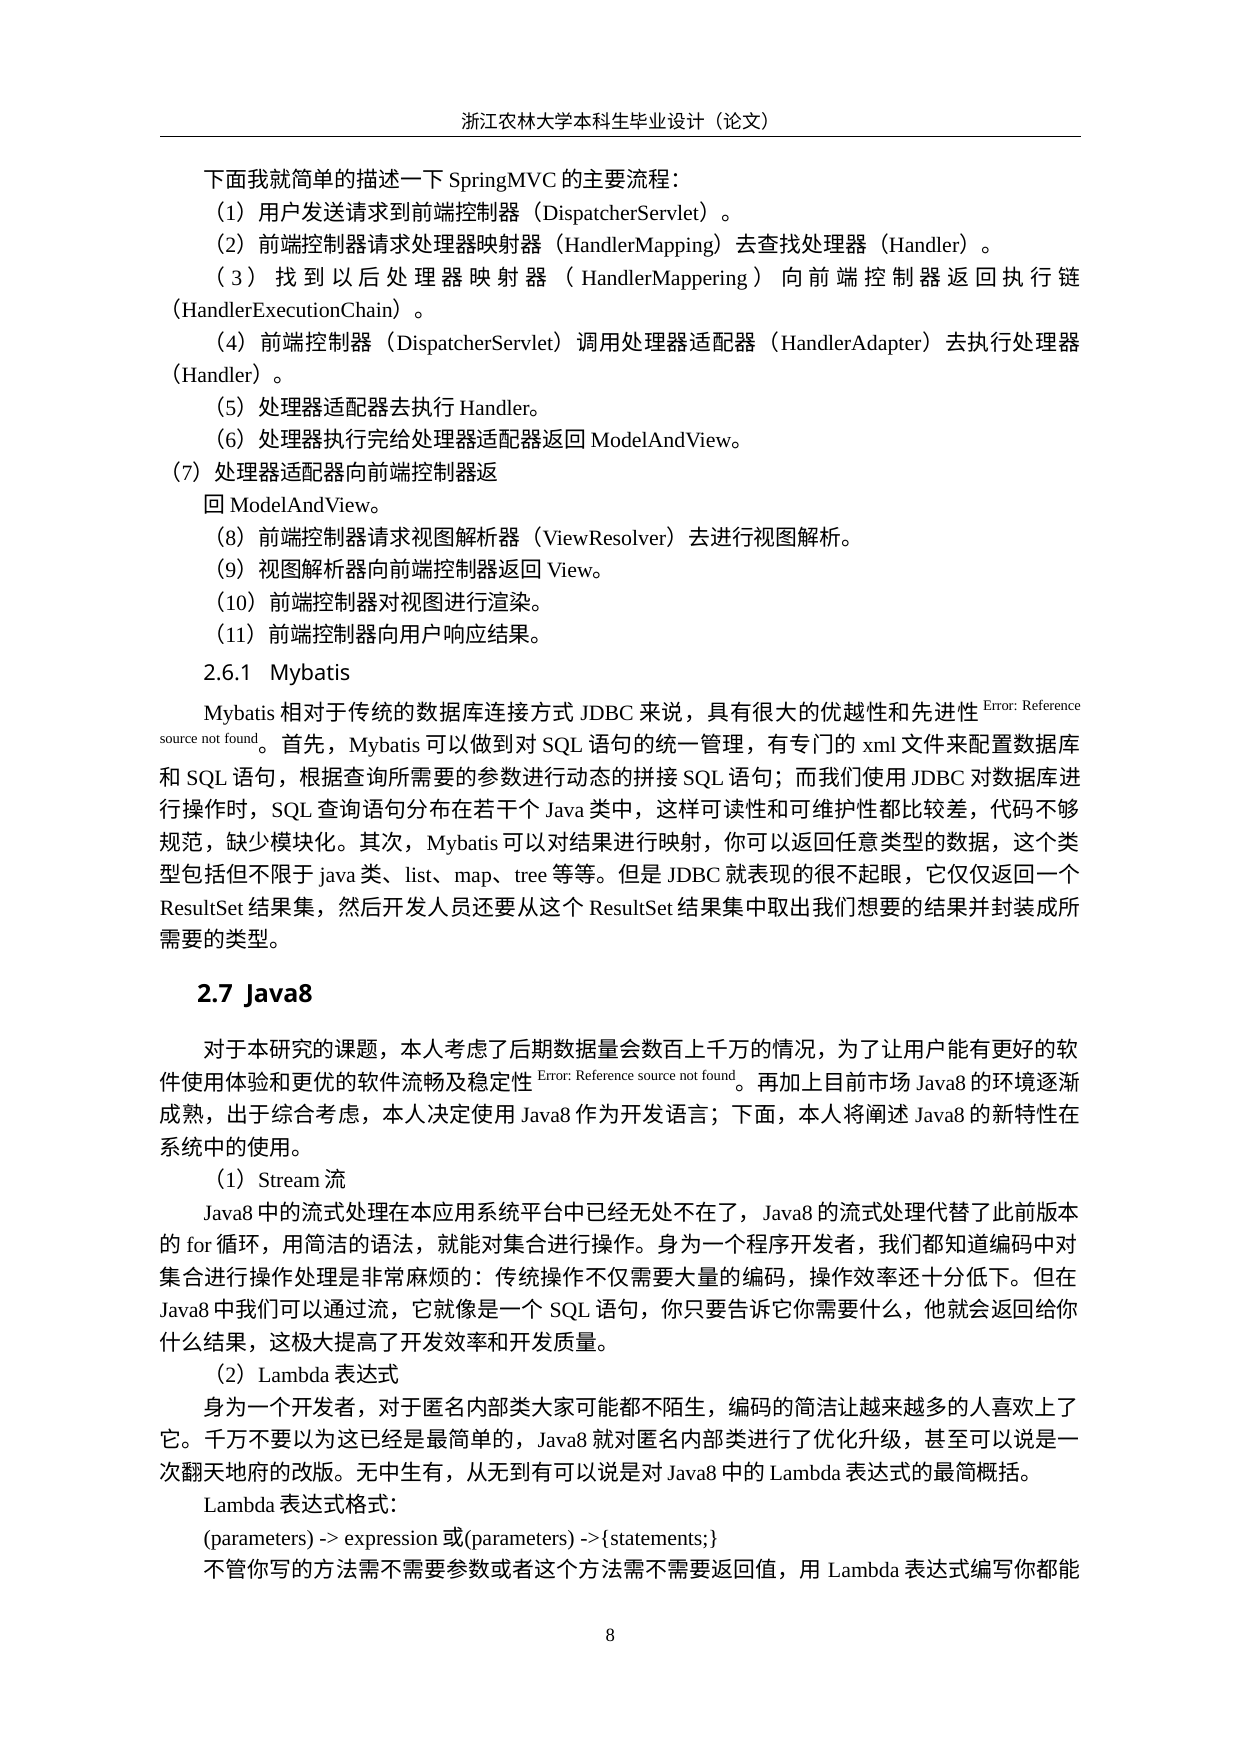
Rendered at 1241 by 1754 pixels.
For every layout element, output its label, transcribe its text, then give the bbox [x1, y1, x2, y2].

text 2.7 Java8 [159, 961, 1081, 1026]
text （11）前端控制器向用户响应结果。 [159, 617, 1081, 649]
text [159, 1552, 1081, 1584]
text （5）处理器适配器去执行Handler。 [159, 389, 1081, 422]
text （8）前端控制器请求视图解析器（ViewResolver）去进行视图解析。 [159, 519, 1081, 552]
text 身为一个开发者，对于匿名内部类大家可能都不陌生，编码的简洁让越来越多的人喜欢上了它。千万不要以为这已经是最简单的，Java8就对匿名内部类进行了优化升级，甚至可以说是一次翻天地府的改版。无中生有，从无到有可以说是对Java8中的Lambda表达式的最简概括。 [159, 1389, 1081, 1487]
text Java8中的流式处理在本应用系统平台中已经无处不在了，Java8的流式处理代替了此前版本的for循环，用简洁的语法，就能对集合进行操作。身为一个程序开发者，我们都知道编码中对集合进行操作处理是非常麻烦的：传统操作不仅需要大量的编码，操作效率还十分低下。但在Java8中我们可以通过流，它就像是一个SQL语句，你只要告诉它你需要什么，他就会返回给你什么结果，这极大提高了开发效率和开发质量。 [159, 1194, 1081, 1357]
text （10）前端控制器对视图进行渲染。 [159, 584, 1081, 617]
text （6）处理器执行完给处理器适配器返回ModelAndView。 [159, 422, 1081, 454]
text (parameters) -> expression或(parameters) ->{statements;} [159, 1519, 1081, 1552]
text （2）前端控制器请求处理器映射器（HandlerMapping）去查找处理器（Handler）。 [159, 227, 1081, 259]
text 2.6.1 Mybatis [159, 656, 1081, 688]
text （3）找到以后处理器映射器（HandlerMappering）向前端控制器返回执行链（HandlerExecutionChain）。 [159, 259, 1081, 324]
text （1）Stream流 [159, 1162, 1081, 1194]
text Lambda表达式格式： [159, 1487, 1081, 1519]
text （1）用户发送请求到前端控制器（DispatcherServlet）。 [159, 194, 1081, 227]
text （9）视图解析器向前端控制器返回View。 [159, 552, 1081, 584]
text （4）前端控制器（DispatcherServlet）调用处理器适配器（HandlerAdapter）去执行处理器（Handler）。 [159, 324, 1081, 389]
text 下面我就简单的描述一下SpringMVC的主要流程： [159, 162, 1081, 194]
text （2）Lambda表达式 [159, 1357, 1081, 1389]
text （7）处理器适配器向前端控制器返 [159, 454, 1081, 487]
text 回ModelAndView。 [159, 487, 1081, 519]
